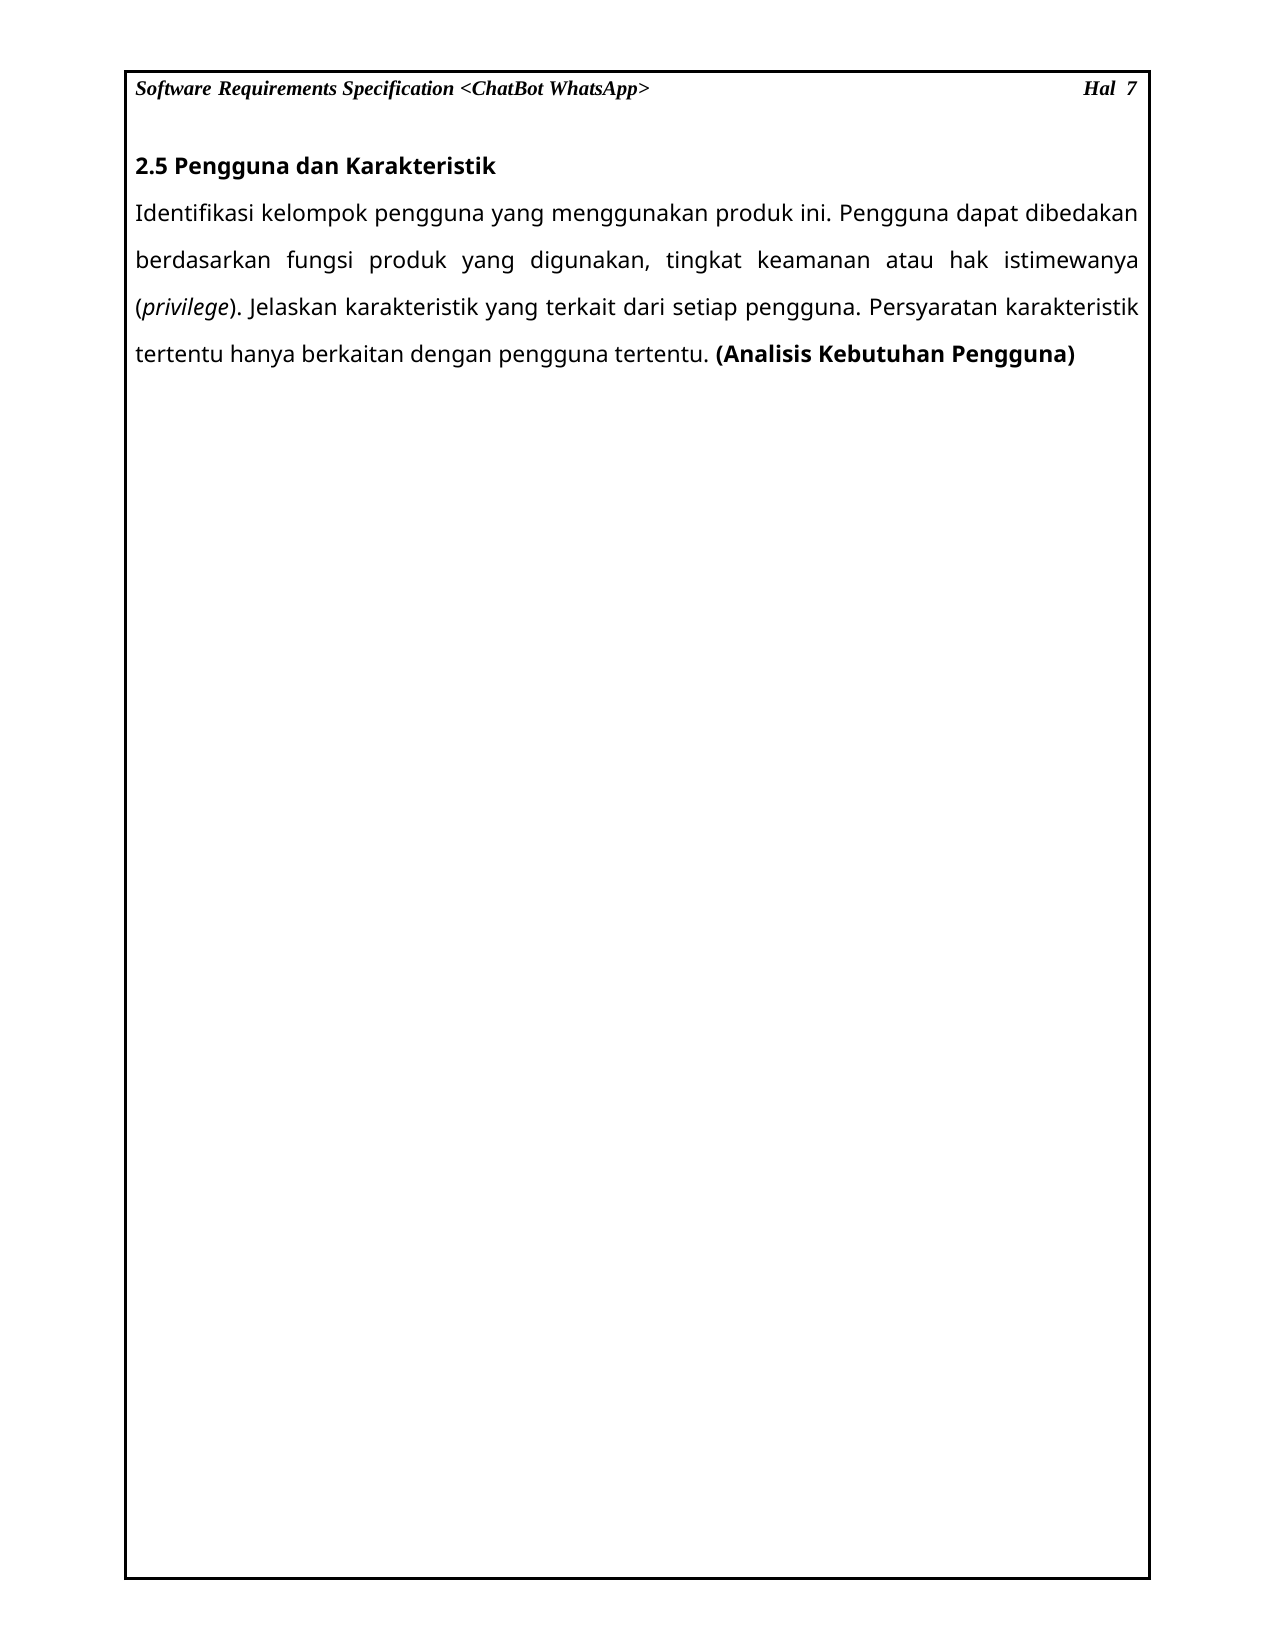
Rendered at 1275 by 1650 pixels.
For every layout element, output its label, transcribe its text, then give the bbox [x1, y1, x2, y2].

subtitle 2.5 Pengguna dan Karakteristik [135, 150, 1140, 181]
text Identifikasi kelompok pengguna yang menggunakan produk ini. Pengguna dapat dibedakan berdasarkan fungsi produk yang digunakan, tingkat keamanan atau hak istimewanya (privilege). Jelaskan karakteristik yang terkait dari setiap pengguna. Persyaratan karakteristik tertentu hanya berkaitan dengan pengguna tertentu. (Analisis Kebutuhan Pengguna) [135, 197, 1140, 369]
